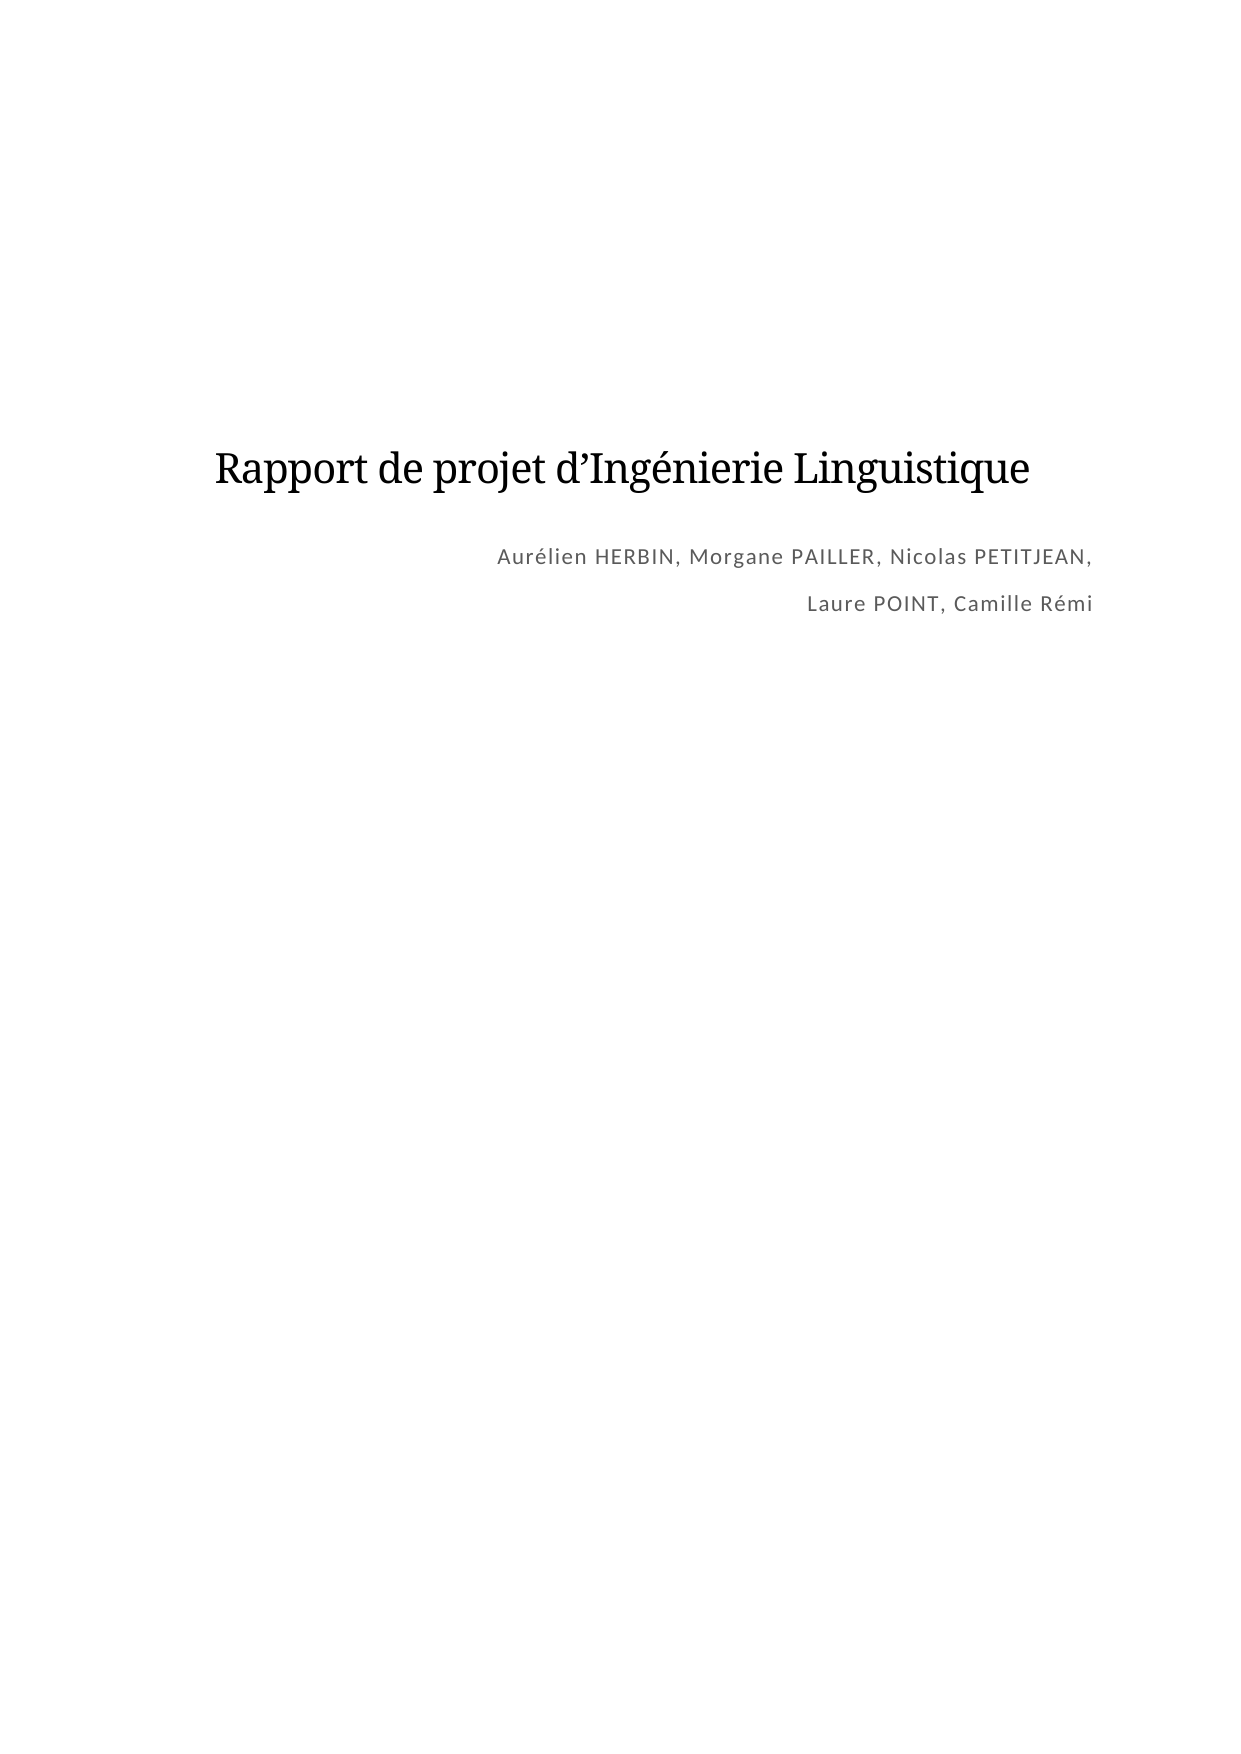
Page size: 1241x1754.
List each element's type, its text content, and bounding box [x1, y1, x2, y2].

subtitle Laure POINT, Camille Rémi [148, 589, 1093, 617]
subtitle Aurélien HERBIN, Morgane PAILLER, Nicolas PETITJEAN, [148, 542, 1093, 570]
title Rapport de projet d’Ingénierie Linguistique [148, 439, 1093, 496]
